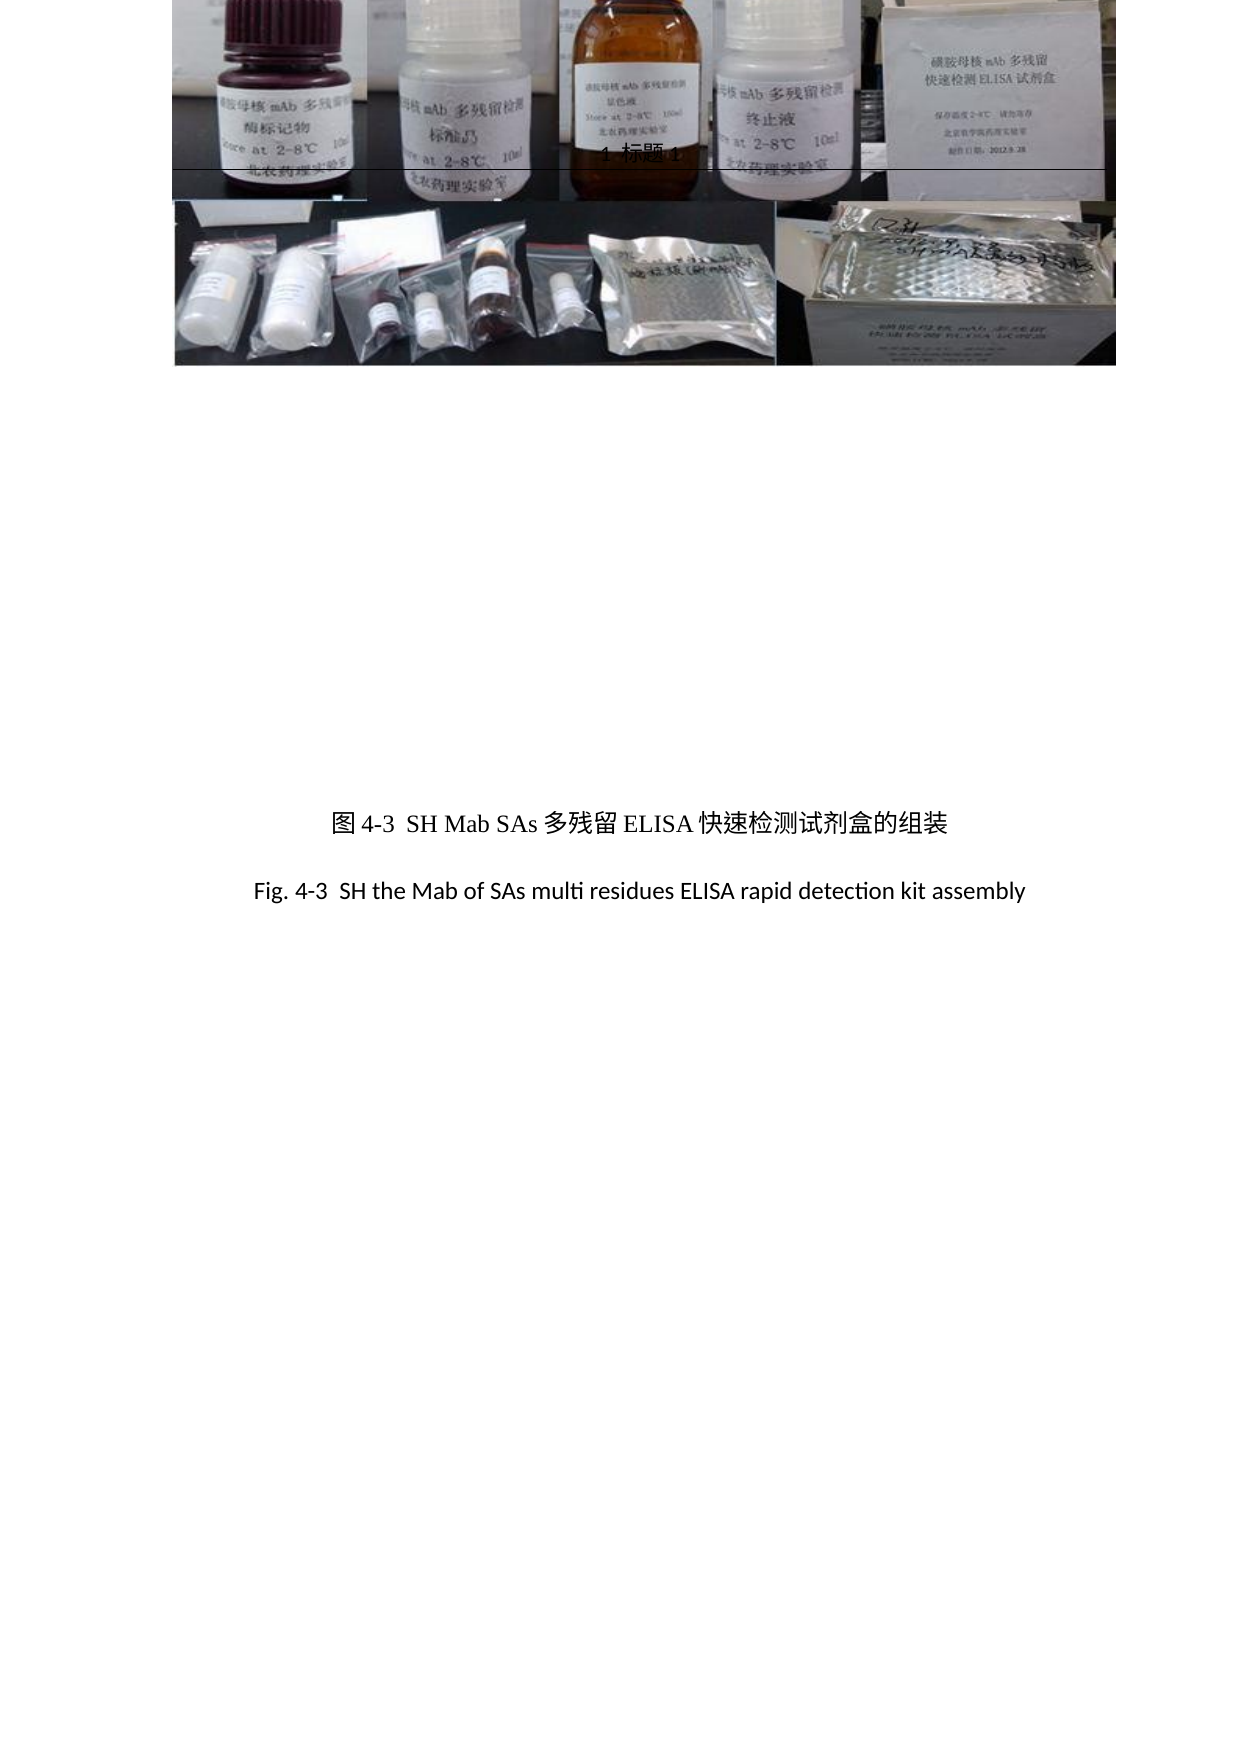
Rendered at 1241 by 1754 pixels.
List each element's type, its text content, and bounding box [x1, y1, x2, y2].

picture [172, 0, 1116, 367]
text Fig. 4-3 SH the Mab of SAs multi residues ELISA rapid detection kit assembly [173, 873, 1107, 906]
text 图4-3 SH Mab SAs多残留ELISA快速检测试剂盒的组装 [173, 806, 1107, 840]
